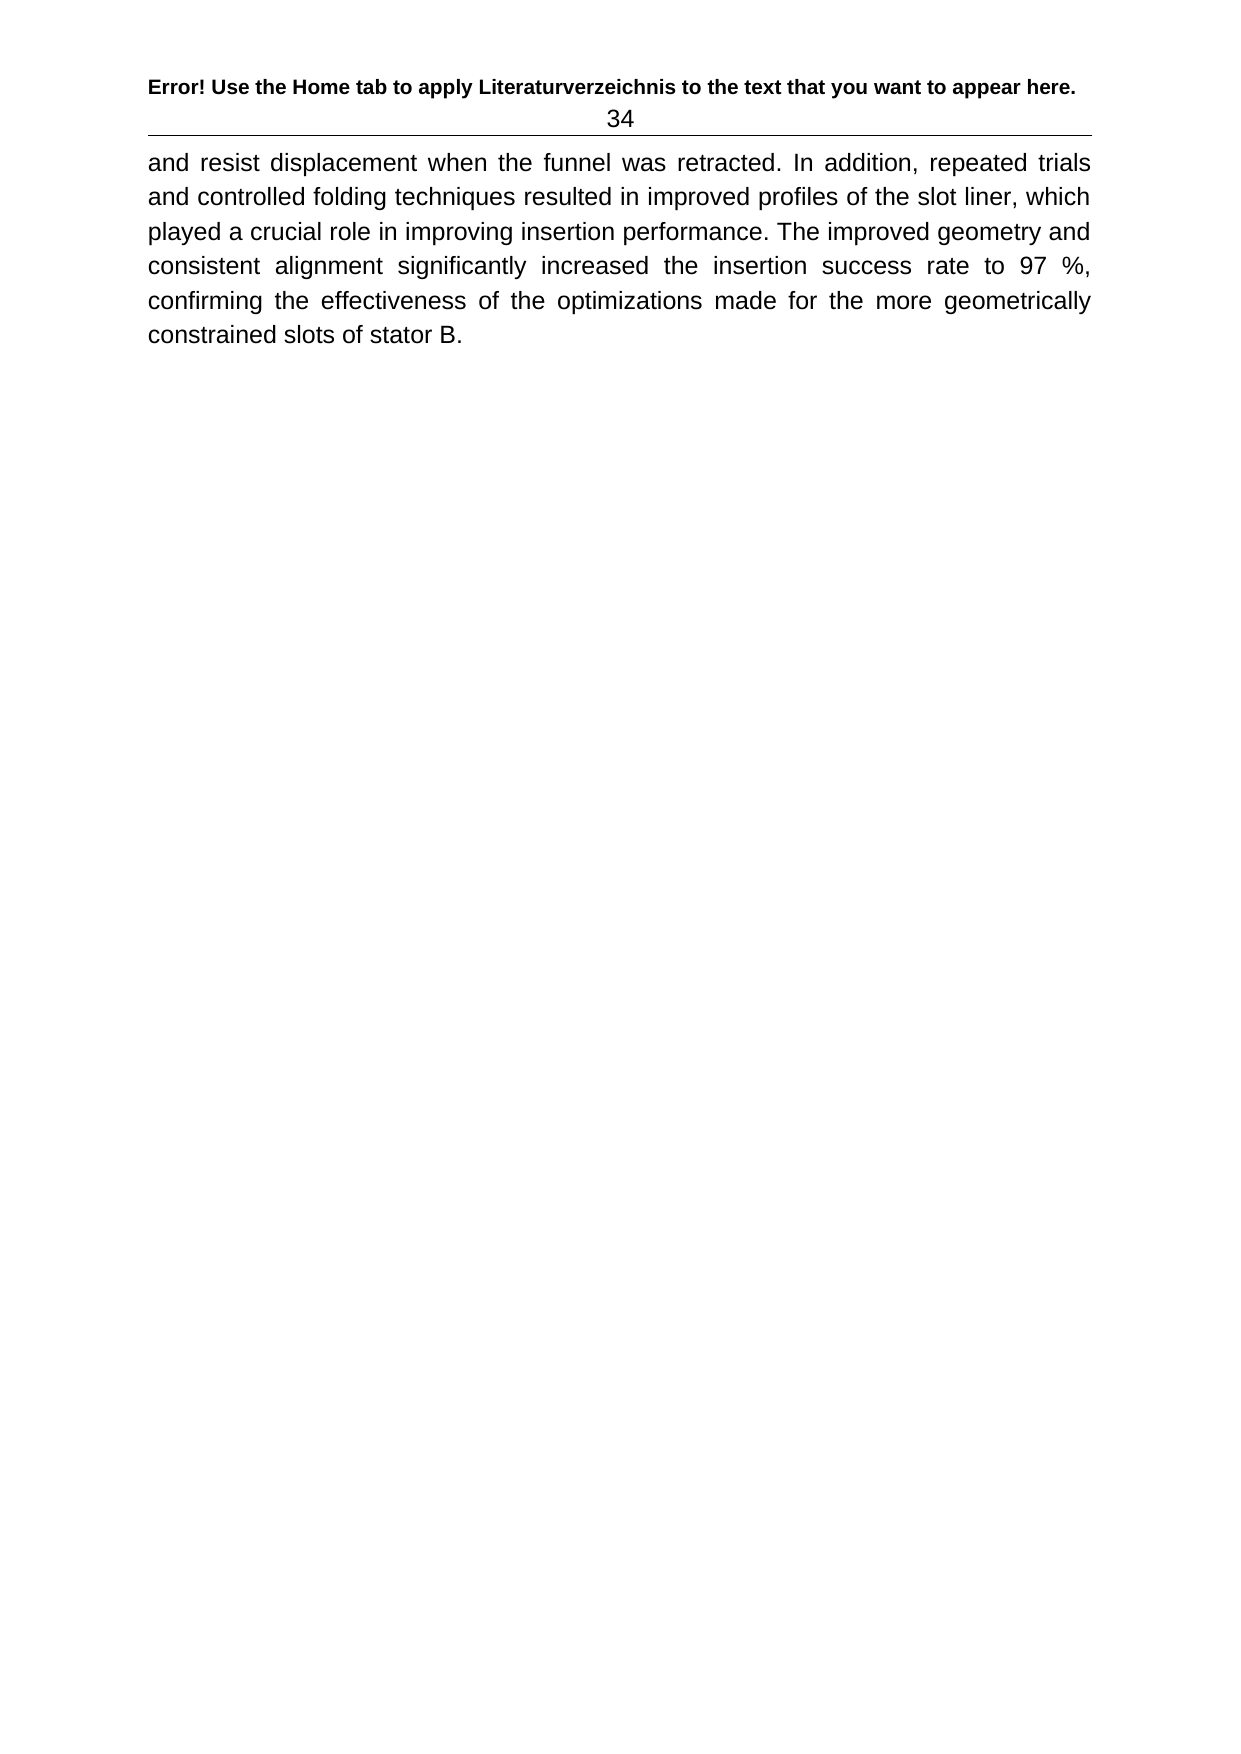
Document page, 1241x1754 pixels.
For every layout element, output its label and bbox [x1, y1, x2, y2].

text [148, 148, 1092, 349]
